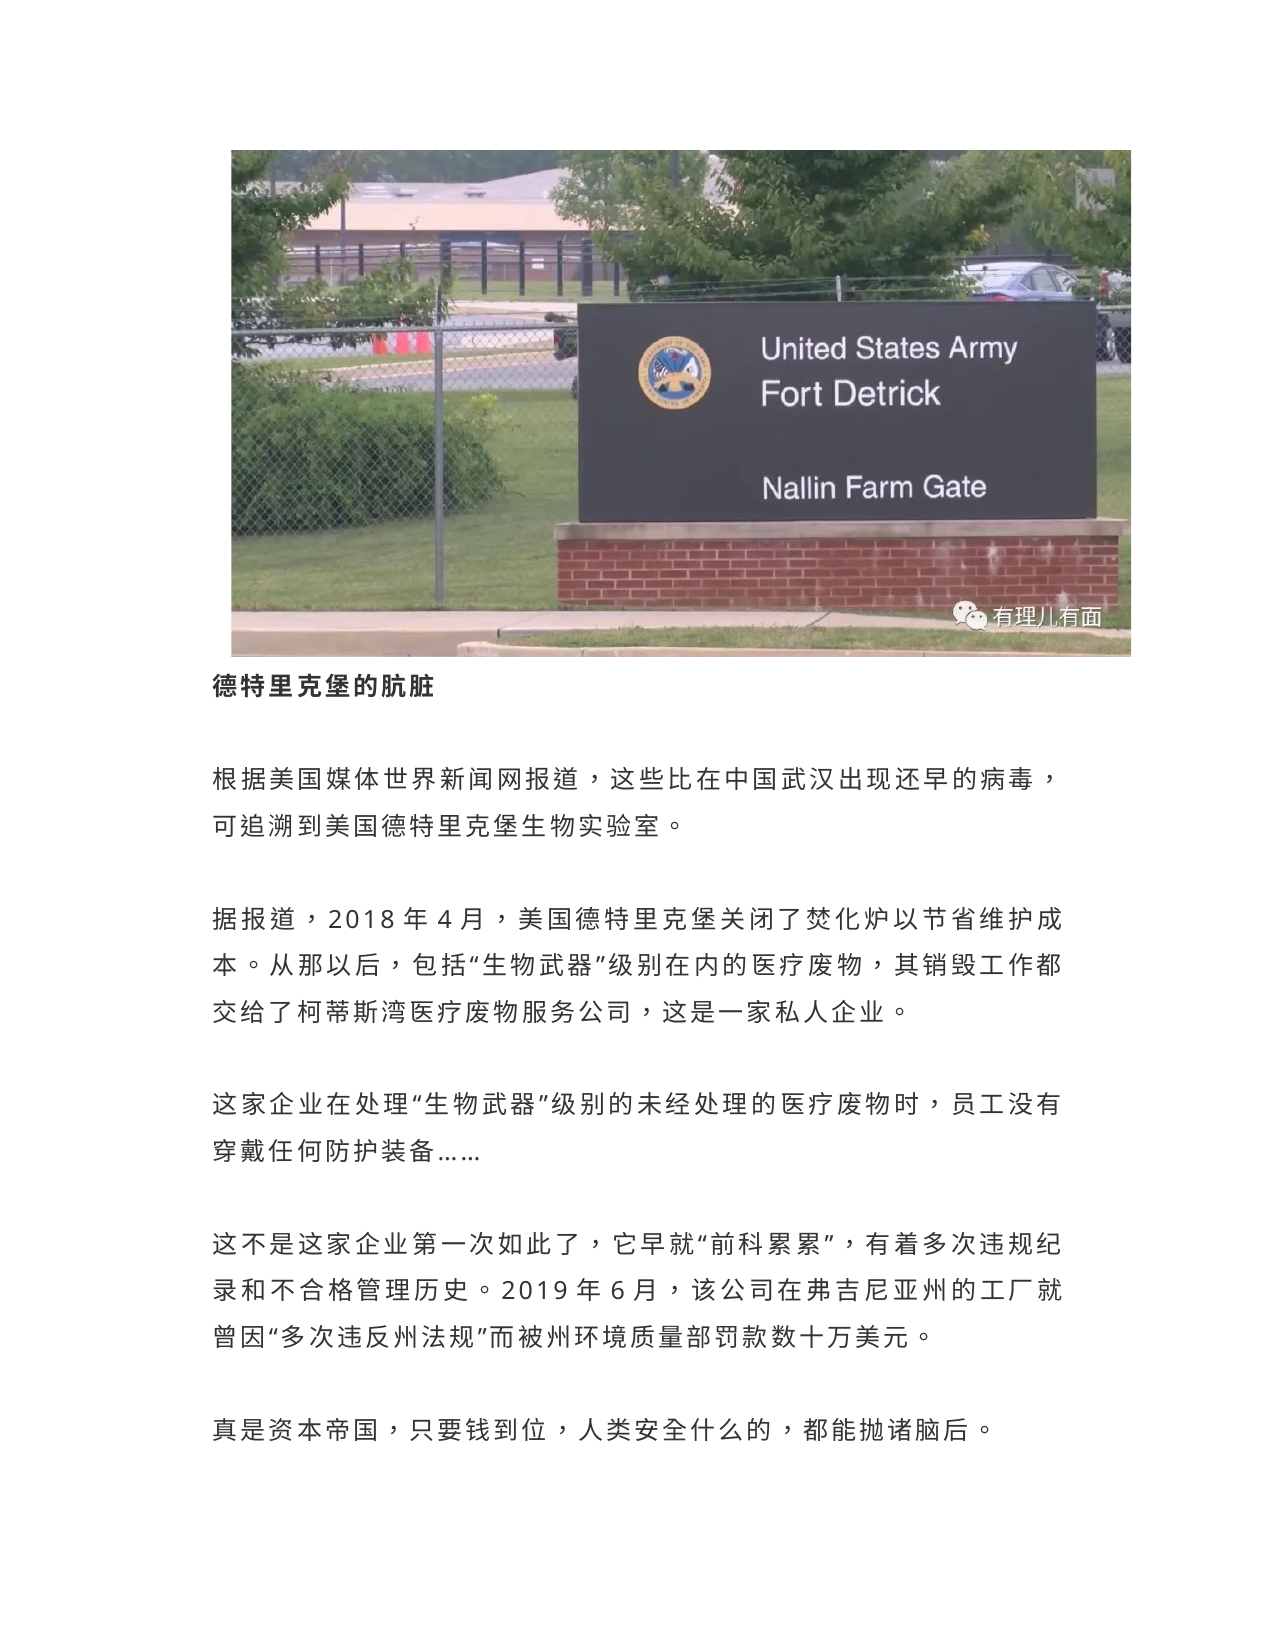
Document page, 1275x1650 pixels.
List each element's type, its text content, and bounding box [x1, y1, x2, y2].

text 这家企业在处理“生物武器”级别的未经处理的医疗废物时，员工没有穿戴任何防护装备…… [212, 1075, 1062, 1168]
text 真是资本帝国，只要钱到位，人类安全什么的，都能抛诸脑后。 [212, 1400, 1062, 1446]
text 据报道，2018年4月，美国德特里克堡关闭了焚化炉以节省维护成本。从那以后，包括“生物武器”级别在内的医疗废物，其销毁工作都交给了柯蒂斯湾医疗废物服务公司，这是一家私人企业。 [212, 889, 1062, 1028]
text 德特里克堡的肮脏 [212, 657, 1062, 703]
text 根据美国媒体世界新闻网报道，这些比在中国武汉出现还早的病毒，可追溯到美国德特里克堡生物实验室。 [212, 749, 1062, 842]
picture [231, 150, 1132, 657]
text 这不是这家企业第一次如此了，它早就“前科累累”，有着多次违规纪录和不合格管理历史。2019年6月，该公司在弗吉尼亚州的工厂就曾因“多次违反州法规”而被州环境质量部罚款数十万美元。 [212, 1214, 1062, 1353]
